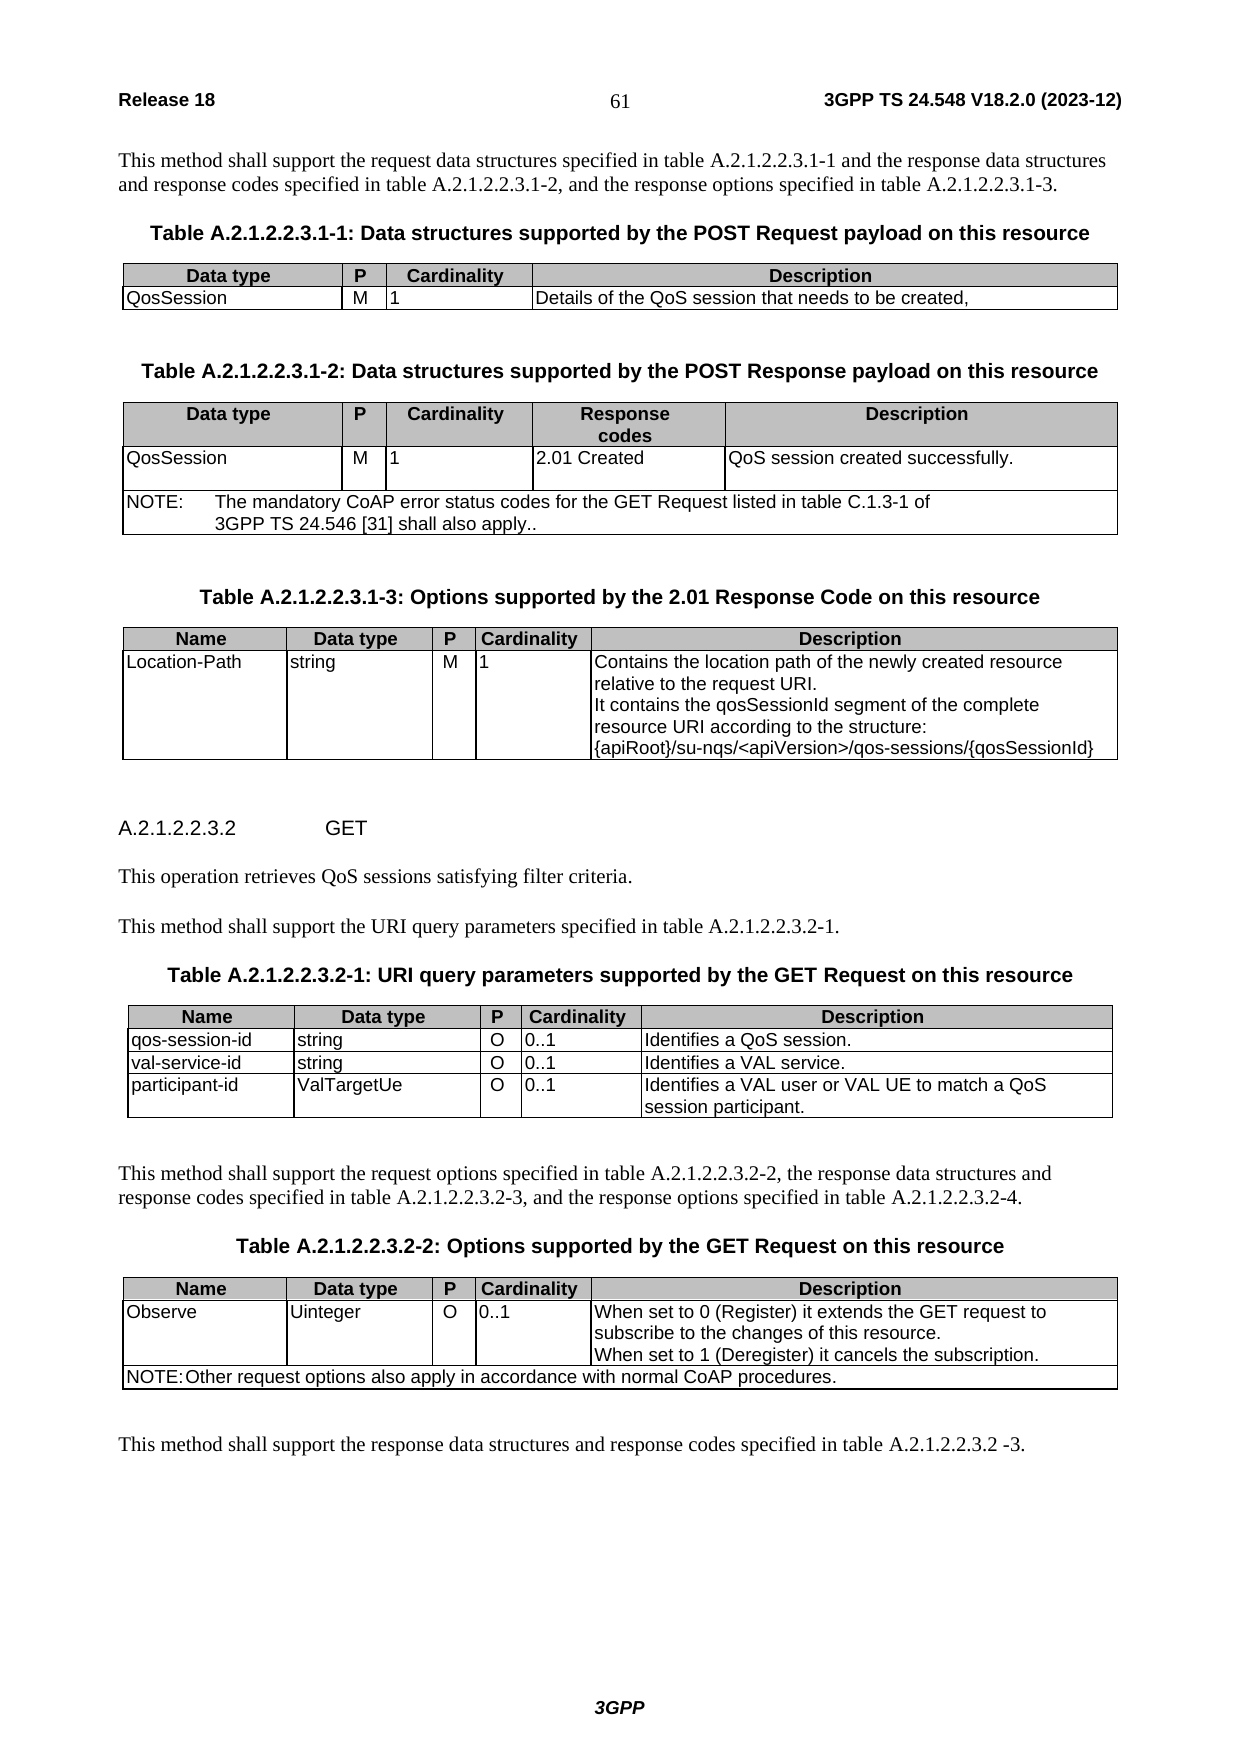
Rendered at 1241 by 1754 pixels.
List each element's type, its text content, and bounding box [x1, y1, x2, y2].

table_cell Uinteger [288, 1301, 432, 1365]
table_header Cardinality [387, 403, 532, 446]
table_cell M [343, 447, 385, 490]
table_cell 1 [387, 287, 532, 308]
table_cell M [433, 651, 475, 759]
table_cell O [481, 1074, 521, 1117]
text Table A.2.1.2.2.3.2-1: URI query parameters supported by the GET Request on this resource [118, 963, 1122, 987]
text This method shall support the request data structures specified in table A.2.1.2.2.3.1-1 and the response data structures and response codes specified in table A.2.1.2.2.3.1-2, and the response options specified in table A.2.1.2.2.3.1-3. [118, 147, 1122, 196]
table_cell QosSession [124, 287, 341, 308]
table_cell Identifies a VAL user or VAL UE to match a QoS session participant. [642, 1074, 1112, 1117]
table_cell QosSession [124, 447, 341, 490]
text This method shall support the response data structures and response codes specified in table A.2.1.2.2.3.2 -3. [118, 1432, 1122, 1456]
text Table A.2.1.2.2.3.1-3: Options supported by the 2.01 Response Code on this resource [118, 584, 1122, 608]
table_cell 0..1 [522, 1029, 641, 1051]
table_header Cardinality [476, 1278, 591, 1299]
subtitle A.2.1.2.2.3.2 GET [118, 816, 1122, 839]
table_header Description [533, 264, 1117, 286]
table_cell participant-id [129, 1074, 293, 1117]
table_header Data type [287, 628, 432, 650]
table_cell O [481, 1029, 521, 1051]
table_header P [343, 403, 386, 446]
table_header Cardinality [476, 628, 591, 650]
table_cell NOTE: The mandatory CoAP error status codes for the GET Request listed in table C.1.3-1 of 3GPP TS 24.546 [31] shall also apply.. [124, 491, 1117, 534]
table_header Data type [124, 264, 342, 286]
table_cell 0..1 [477, 1301, 590, 1365]
table_cell 0..1 [522, 1074, 641, 1117]
table_cell NOTE: Other request options also apply in accordance with normal CoAP procedures. [124, 1366, 1117, 1388]
text This operation retrieves QoS sessions satisfying filter criteria. [118, 864, 1122, 888]
table_header Data type [124, 403, 342, 446]
text Table A.2.1.2.2.3.1-2: Data structures supported by the POST Response payload on this resource [118, 359, 1122, 383]
table_cell Contains the location path of the newly created resource relative to the request URI. It contains the qosSessionId segment of the complete resource URI according to the structure: {apiRoot}/su-nqs/<apiVersion>/qos-sessions/{qosSessionId} [592, 651, 1117, 759]
table_cell ValTargetUe [295, 1074, 480, 1117]
table_cell 0..1 [522, 1052, 641, 1073]
table_cell Details of the QoS session that needs to be created, [533, 287, 1117, 308]
text Table A.2.1.2.2.3.1-1: Data structures supported by the POST Request payload on this resource [118, 221, 1122, 244]
table_header Data type [287, 1278, 432, 1299]
table_header Description [592, 628, 1117, 650]
table_header Data type [295, 1006, 480, 1028]
table_cell Identifies a VAL service. [642, 1052, 1112, 1073]
table_cell Location-Path [124, 651, 286, 759]
table_cell 1 [477, 651, 590, 759]
table_cell string [288, 651, 432, 759]
table_header P [343, 264, 386, 286]
table_header Description [592, 1278, 1117, 1299]
table_cell O [433, 1301, 475, 1365]
table_header Cardinality [522, 1006, 641, 1028]
text This method shall support the URI query parameters specified in table A.2.1.2.2.3.2-1. [118, 913, 1122, 938]
table_header P [433, 1278, 475, 1299]
table_cell QoS session created successfully. [726, 447, 1117, 490]
table_cell When set to 0 (Register) it extends the GET request to subscribe to the changes of this resource. When set to 1 (Deregister) it cancels the subscription. [592, 1301, 1117, 1365]
text This method shall support the request options specified in table A.2.1.2.2.3.2-2, the response data structures and response codes specified in table A.2.1.2.2.3.2-3, and the response options specified in table A.2.1.2.2.3.2-4. [118, 1161, 1122, 1209]
table_cell O [481, 1052, 521, 1073]
table_cell Observe [124, 1301, 286, 1365]
table_cell M [343, 287, 386, 308]
table_cell 1 [387, 447, 532, 490]
table_cell string [295, 1029, 480, 1051]
table_header P [481, 1006, 521, 1028]
table_cell qos-session-id [129, 1029, 293, 1051]
table_cell val-service-id [129, 1052, 293, 1073]
table_header Name [124, 1278, 286, 1299]
table_header Description [642, 1006, 1112, 1028]
table_header Description [726, 403, 1117, 446]
table_cell 2.01 Created [534, 447, 724, 490]
text Table A.2.1.2.2.3.2-2: Options supported by the GET Request on this resource [118, 1234, 1122, 1258]
table_header Name [129, 1006, 294, 1028]
table_header Response codes [533, 403, 725, 446]
table_header P [433, 628, 475, 650]
table_cell Identifies a QoS session. [642, 1029, 1112, 1051]
table_cell string [295, 1052, 480, 1073]
table_header Name [124, 628, 286, 650]
table_header Cardinality [387, 264, 532, 286]
